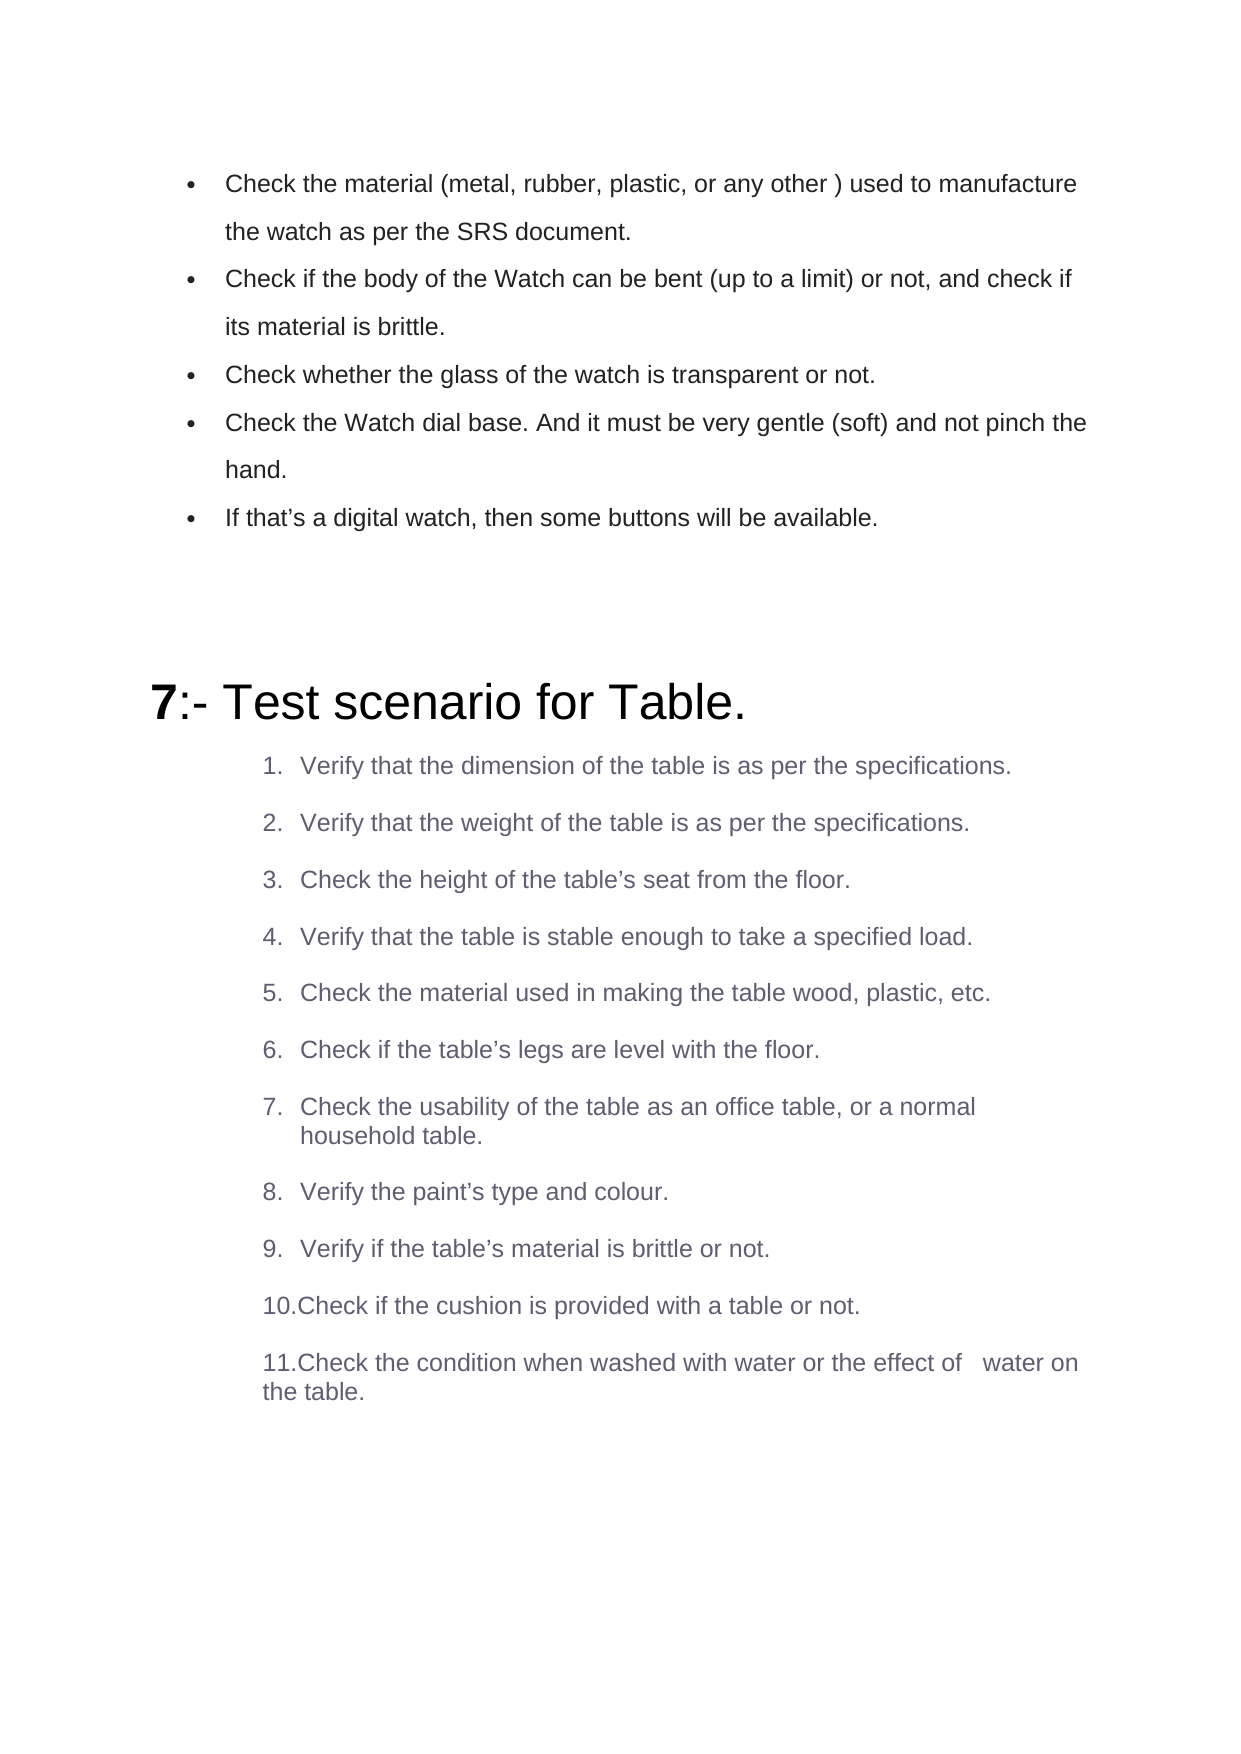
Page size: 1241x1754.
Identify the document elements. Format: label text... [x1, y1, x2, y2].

text 11.Check the condition when washed with water or the effect of water on the table. [262, 1348, 1090, 1405]
list Verify that the dimension of the table is as per the specifications. [262, 751, 1090, 808]
list Verify that the table is stable enough to take a specified load. [262, 922, 1090, 978]
list Check if the body of the Watch can be bent (up to a limit) or not, and check if its material is brittle. [187, 245, 1090, 341]
list Verify that the weight of the table is as per the specifications. [262, 808, 1090, 865]
list Check if the table’s legs are level with the floor. [262, 1035, 1090, 1092]
list If that’s a digital watch, then some buttons will be available. [187, 484, 1090, 532]
list Check the usability of the table as an office table, or a normal household table. [262, 1092, 1090, 1177]
list Verify the paint’s type and colour. [262, 1177, 1090, 1234]
list Verify if the table’s material is brittle or not. [262, 1234, 1090, 1291]
list Check the Watch dial base. And it must be very gentle (soft) and not pinch the hand. [187, 388, 1090, 484]
list Check the height of the table’s seat from the floor. [262, 865, 1090, 922]
text 7:- Test scenario for Table. [150, 672, 1090, 730]
text 10.Check if the cushion is provided with a table or not. [262, 1291, 1090, 1348]
list Check whether the glass of the watch is transparent or not. [187, 341, 1090, 388]
list Check the material used in making the table wood, plastic, etc. [262, 978, 1090, 1035]
list Check the material (metal, rubber, plastic, or any other ) used to manufacture the watch as per the SRS document. [187, 150, 1090, 245]
